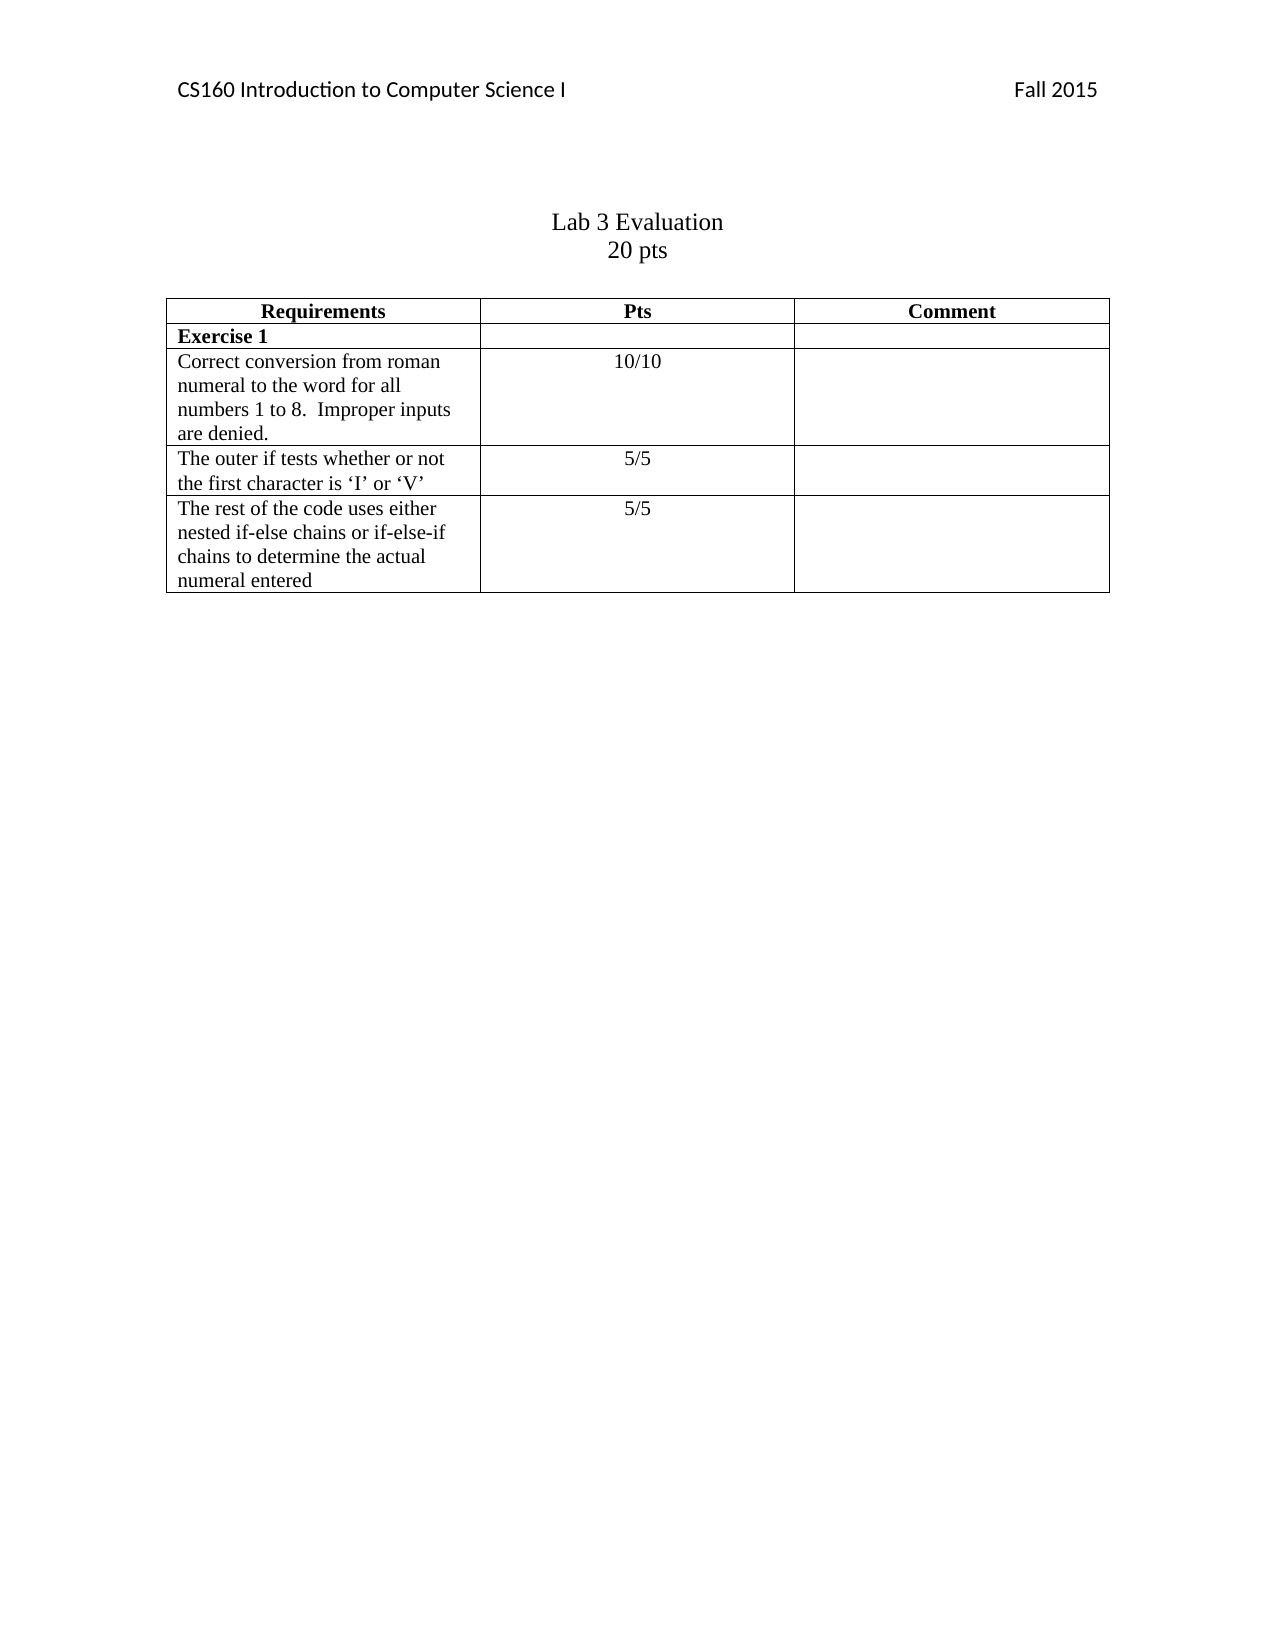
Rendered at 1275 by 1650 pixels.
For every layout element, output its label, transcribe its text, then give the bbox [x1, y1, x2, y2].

table_cell [795, 496, 1109, 592]
table_cell 10/10 [481, 349, 794, 445]
text 20 pts [177, 236, 1098, 264]
table_cell [795, 324, 1109, 348]
table_cell The outer if tests whether or not the first character is ‘I’ or ‘V’ [167, 446, 480, 494]
text Lab 3 Evaluation [177, 207, 1098, 236]
table_header Pts [481, 299, 794, 323]
table_cell Exercise 1 [167, 324, 480, 348]
table_cell 5/5 [481, 446, 794, 494]
table_cell [481, 324, 794, 348]
table_cell Correct conversion from roman numeral to the word for all numbers 1 to 8. Improper inputs are denied. [167, 349, 480, 445]
table_cell 5/5 [481, 496, 794, 592]
table_header Comment [795, 299, 1109, 323]
table_cell [795, 349, 1109, 445]
table_header Requirements [167, 299, 480, 323]
table_cell The rest of the code uses either nested if-else chains or if-else-if chains to determine the actual numeral entered [167, 496, 480, 592]
table_cell [795, 446, 1109, 494]
